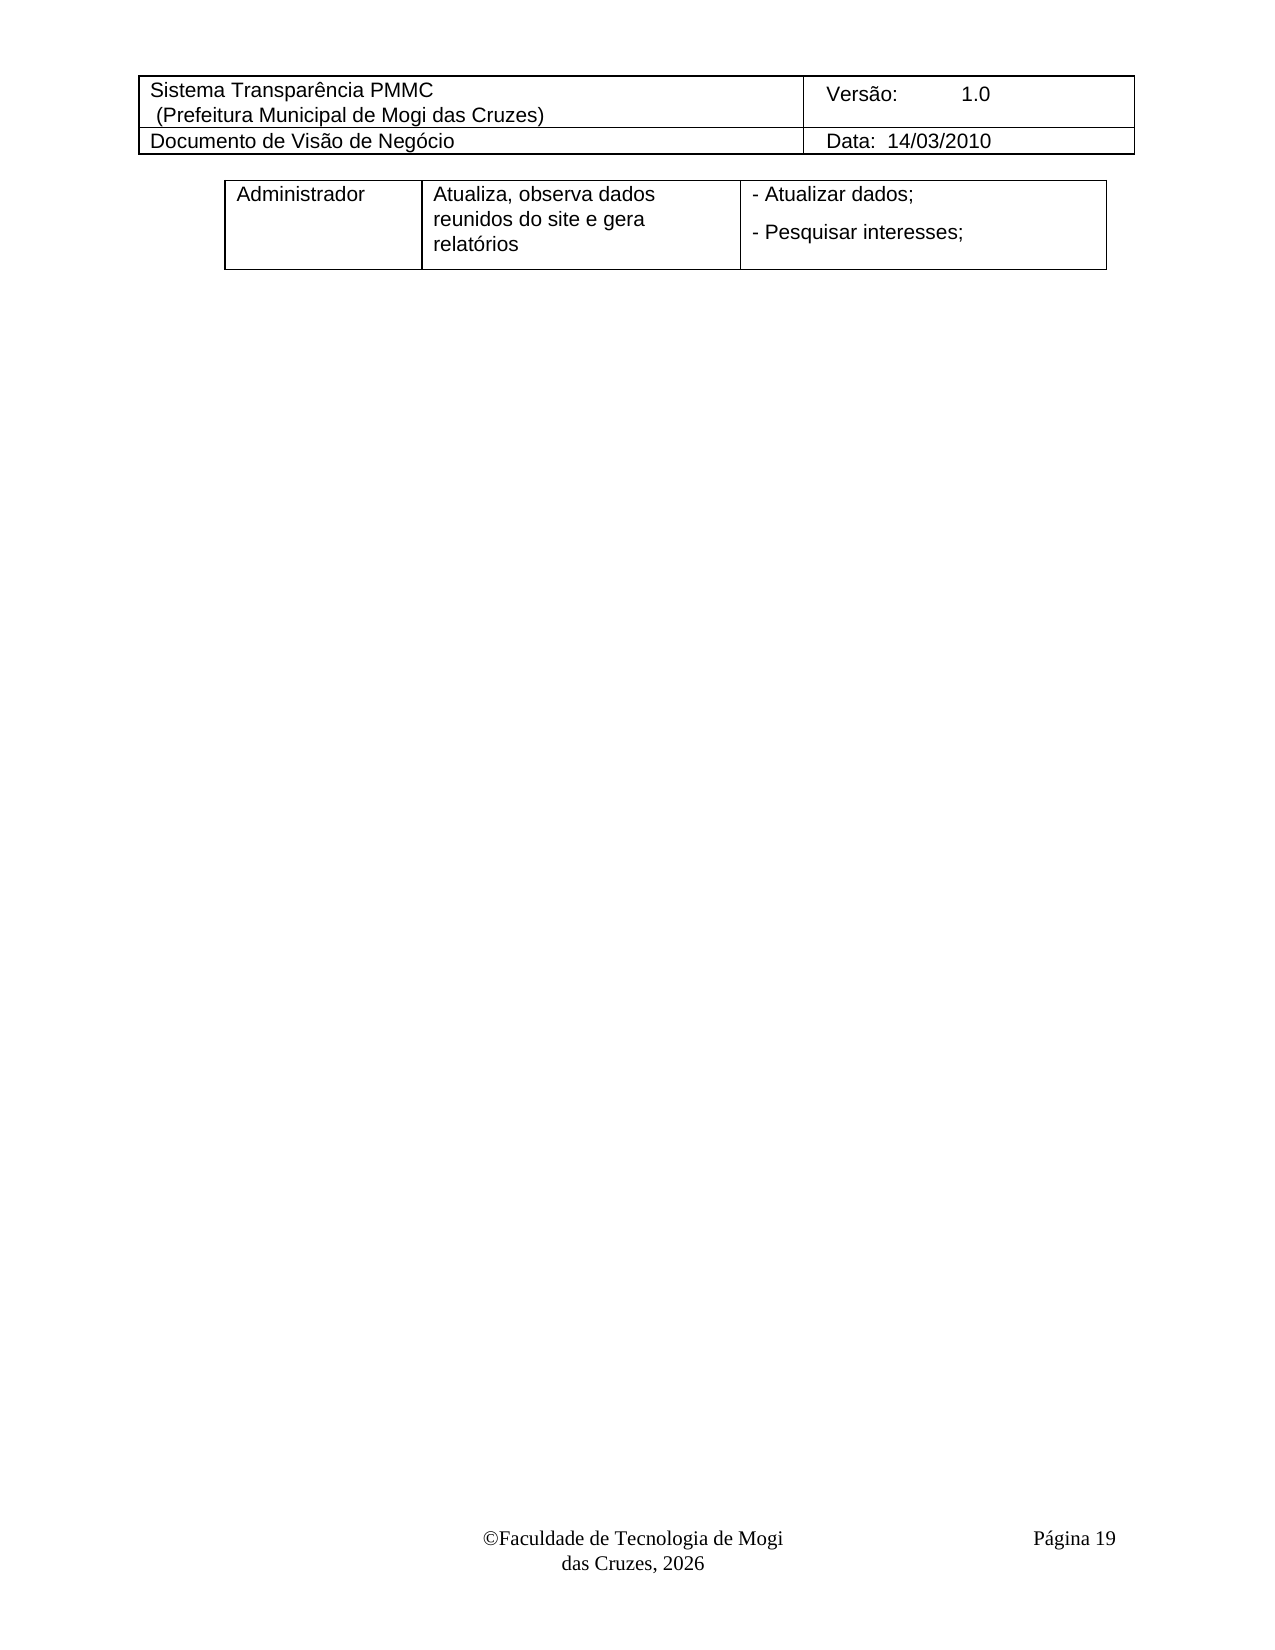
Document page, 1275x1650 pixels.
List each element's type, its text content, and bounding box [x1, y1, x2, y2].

table_cell Atualiza, observa dados reunidos do site e gera relatórios [423, 181, 740, 269]
table_cell Administrador [226, 181, 421, 269]
table_cell - Atualizar dados; - Pesquisar interesses; [741, 181, 1106, 269]
